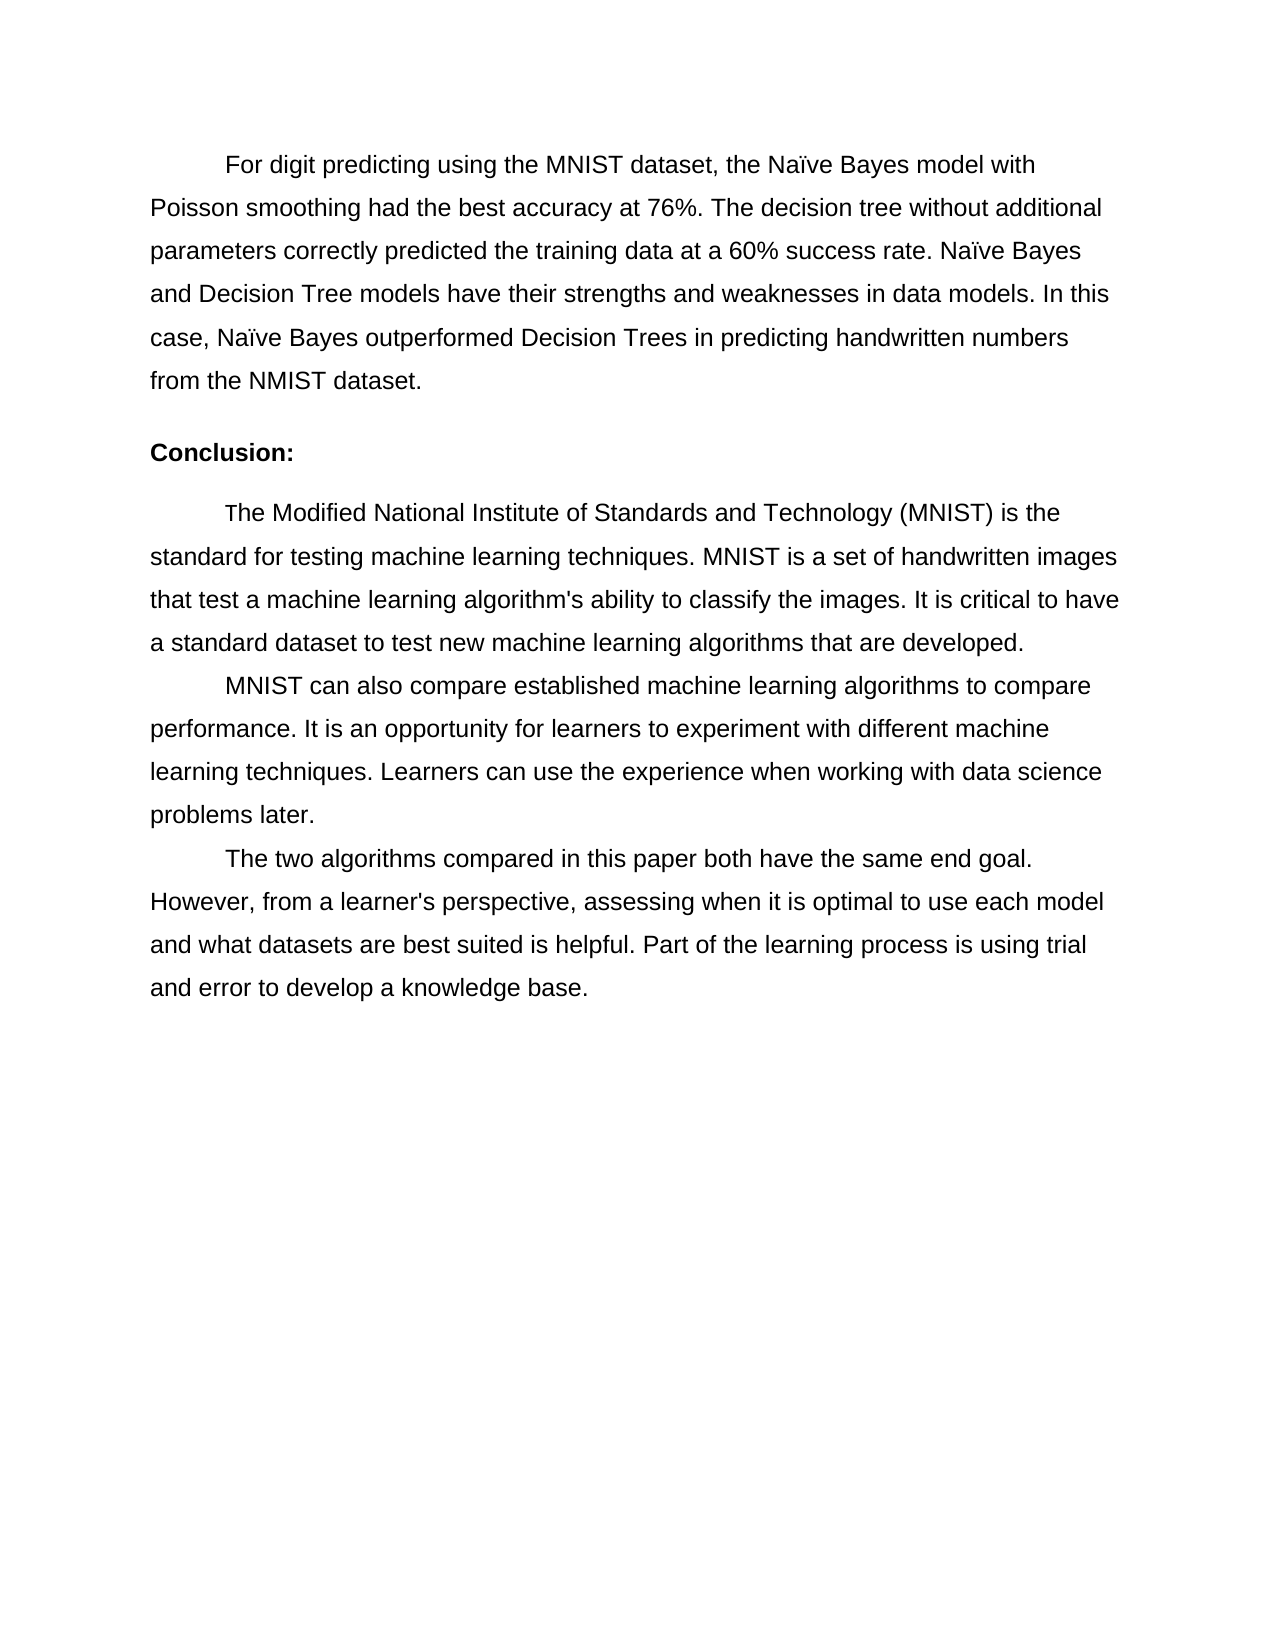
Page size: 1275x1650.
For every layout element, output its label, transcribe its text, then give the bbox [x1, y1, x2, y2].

text Conclusion: [150, 437, 1125, 466]
text MNIST can also compare established machine learning algorithms to compare performance. It is an opportunity for learners to experiment with different machine learning techniques. Learners can use the experience when working with data science problems later. [150, 671, 1125, 829]
text For digit predicting using the MNIST dataset, the Naïve Bayes model with Poisson smoothing had the best accuracy at 76%. The decision tree without additional parameters correctly predicted the training data at a 60% success rate. Naïve Bayes and Decision Tree models have their strengths and weaknesses in data models. In this case, Naïve Bayes outperformed Decision Trees in predicting handwritten numbers from the NMIST dataset. [150, 150, 1125, 394]
text The two algorithms compared in this paper both have the same end goal. However, from a learner's perspective, assessing when it is optimal to use each model and what datasets are best suited is helpful. Part of the learning process is using trial and error to develop a knowledge base. [150, 843, 1125, 1002]
text The Modified National Institute of Standards and Technology (MNIST) is the standard for testing machine learning techniques. MNIST is a set of handwritten images that test a machine learning algorithm's ability to classify the images. It is critical to have a standard dataset to test new machine learning algorithms that are developed. [150, 497, 1125, 657]
